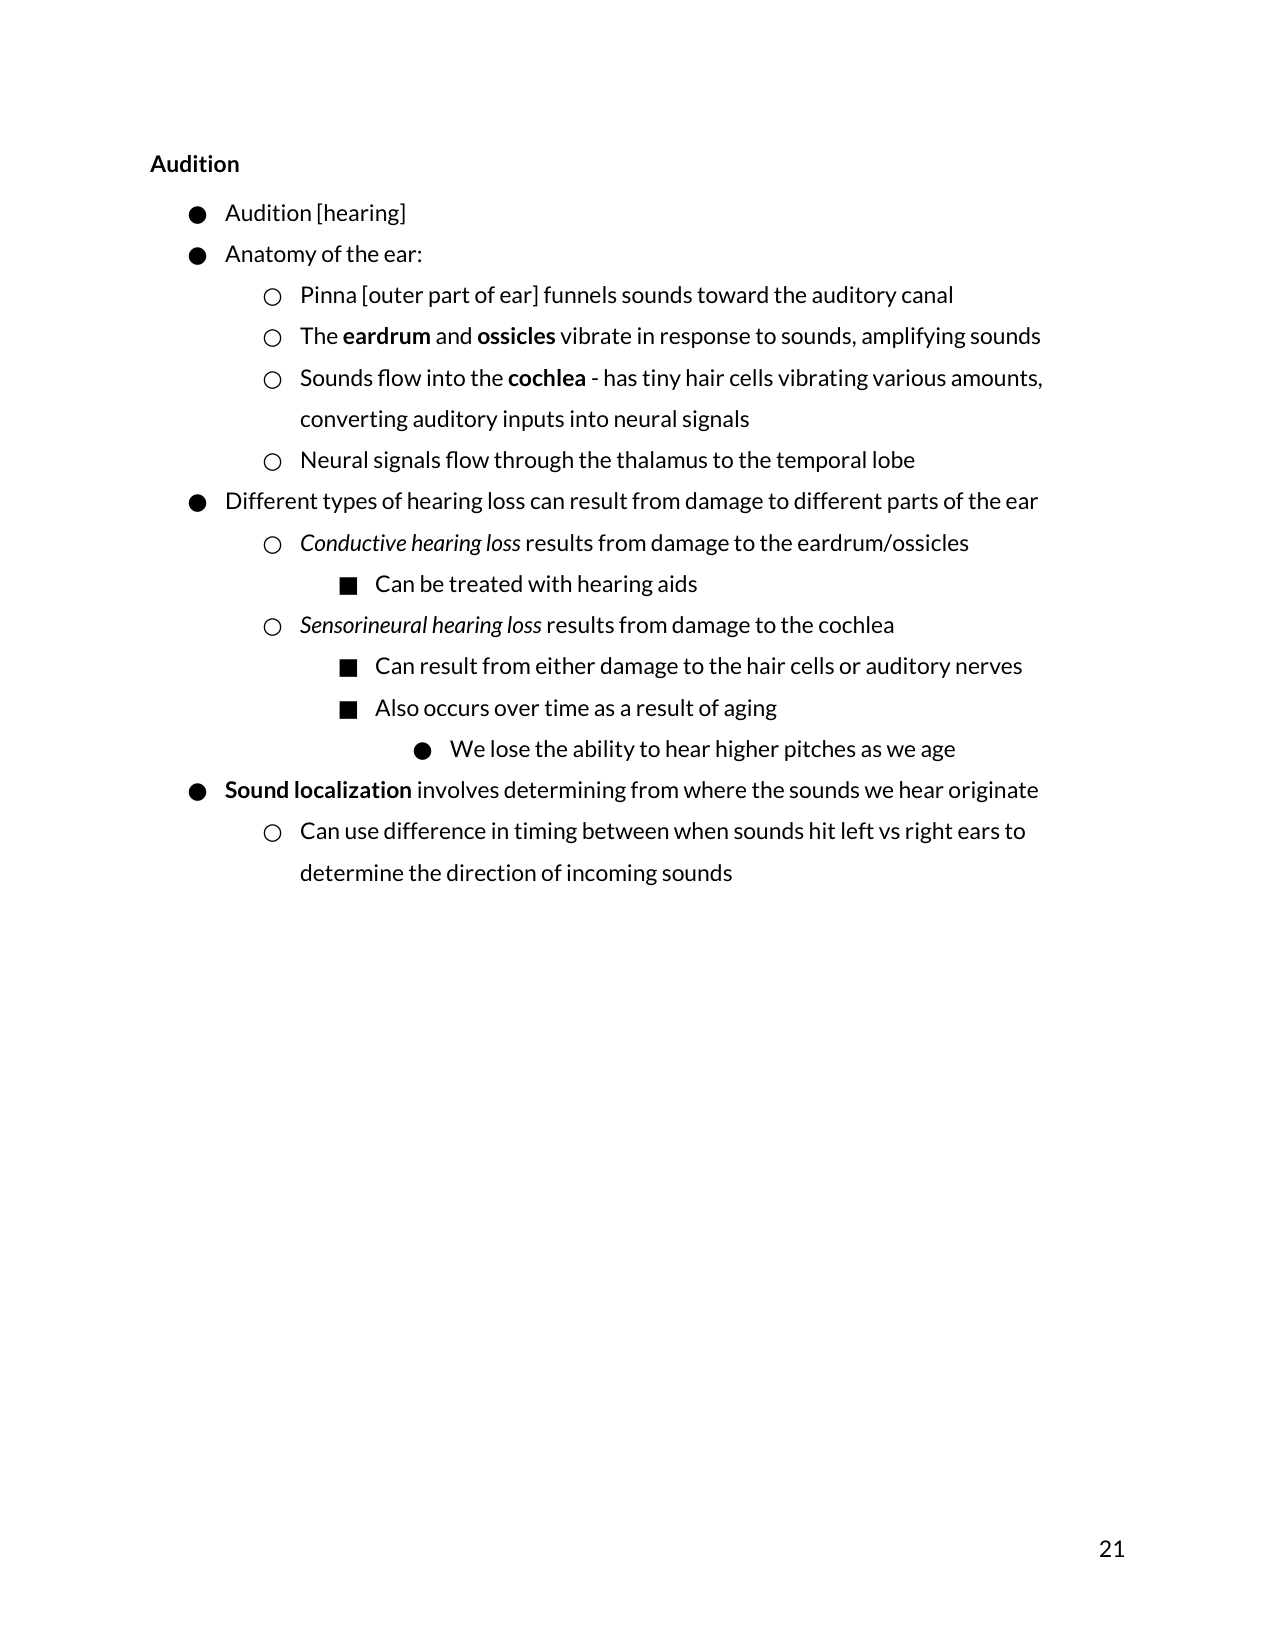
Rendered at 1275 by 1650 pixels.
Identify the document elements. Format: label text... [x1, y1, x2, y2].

list We lose the ability to hear higher pitches as we age [412, 734, 1125, 762]
list Audition [hearing] [187, 198, 1125, 226]
list Can be treated with hearing aids [337, 569, 1125, 597]
list Neural signals flow through the thalamus to the temporal lobe [262, 446, 1125, 473]
list Also occurs over time as a result of aging [337, 693, 1125, 721]
list Can use difference in timing between when sounds hit left vs right ears to determine the direction of incoming sounds [262, 817, 1125, 886]
list Conductive hearing loss results from damage to the eardrum/ossicles [262, 528, 1125, 556]
list Anatomy of the ear: [187, 239, 1125, 267]
list Different types of hearing loss can result from damage to different parts of the ear [187, 487, 1125, 514]
subtitle Audition [150, 150, 1125, 177]
list Sensorineural hearing loss results from damage to the cochlea [262, 611, 1125, 638]
list Sounds flow into the cochlea - has tiny hair cells vibrating various amounts, converting auditory inputs into neural signals [262, 363, 1125, 432]
list Sound localization involves determining from where the sounds we hear originate [187, 776, 1125, 803]
list Can result from either damage to the hair cells or auditory nerves [337, 652, 1125, 679]
list Pinna [outer part of ear] funnels sounds toward the auditory canal [262, 281, 1125, 308]
list The eardrum and ossicles vibrate in response to sounds, amplifying sounds [262, 322, 1125, 349]
